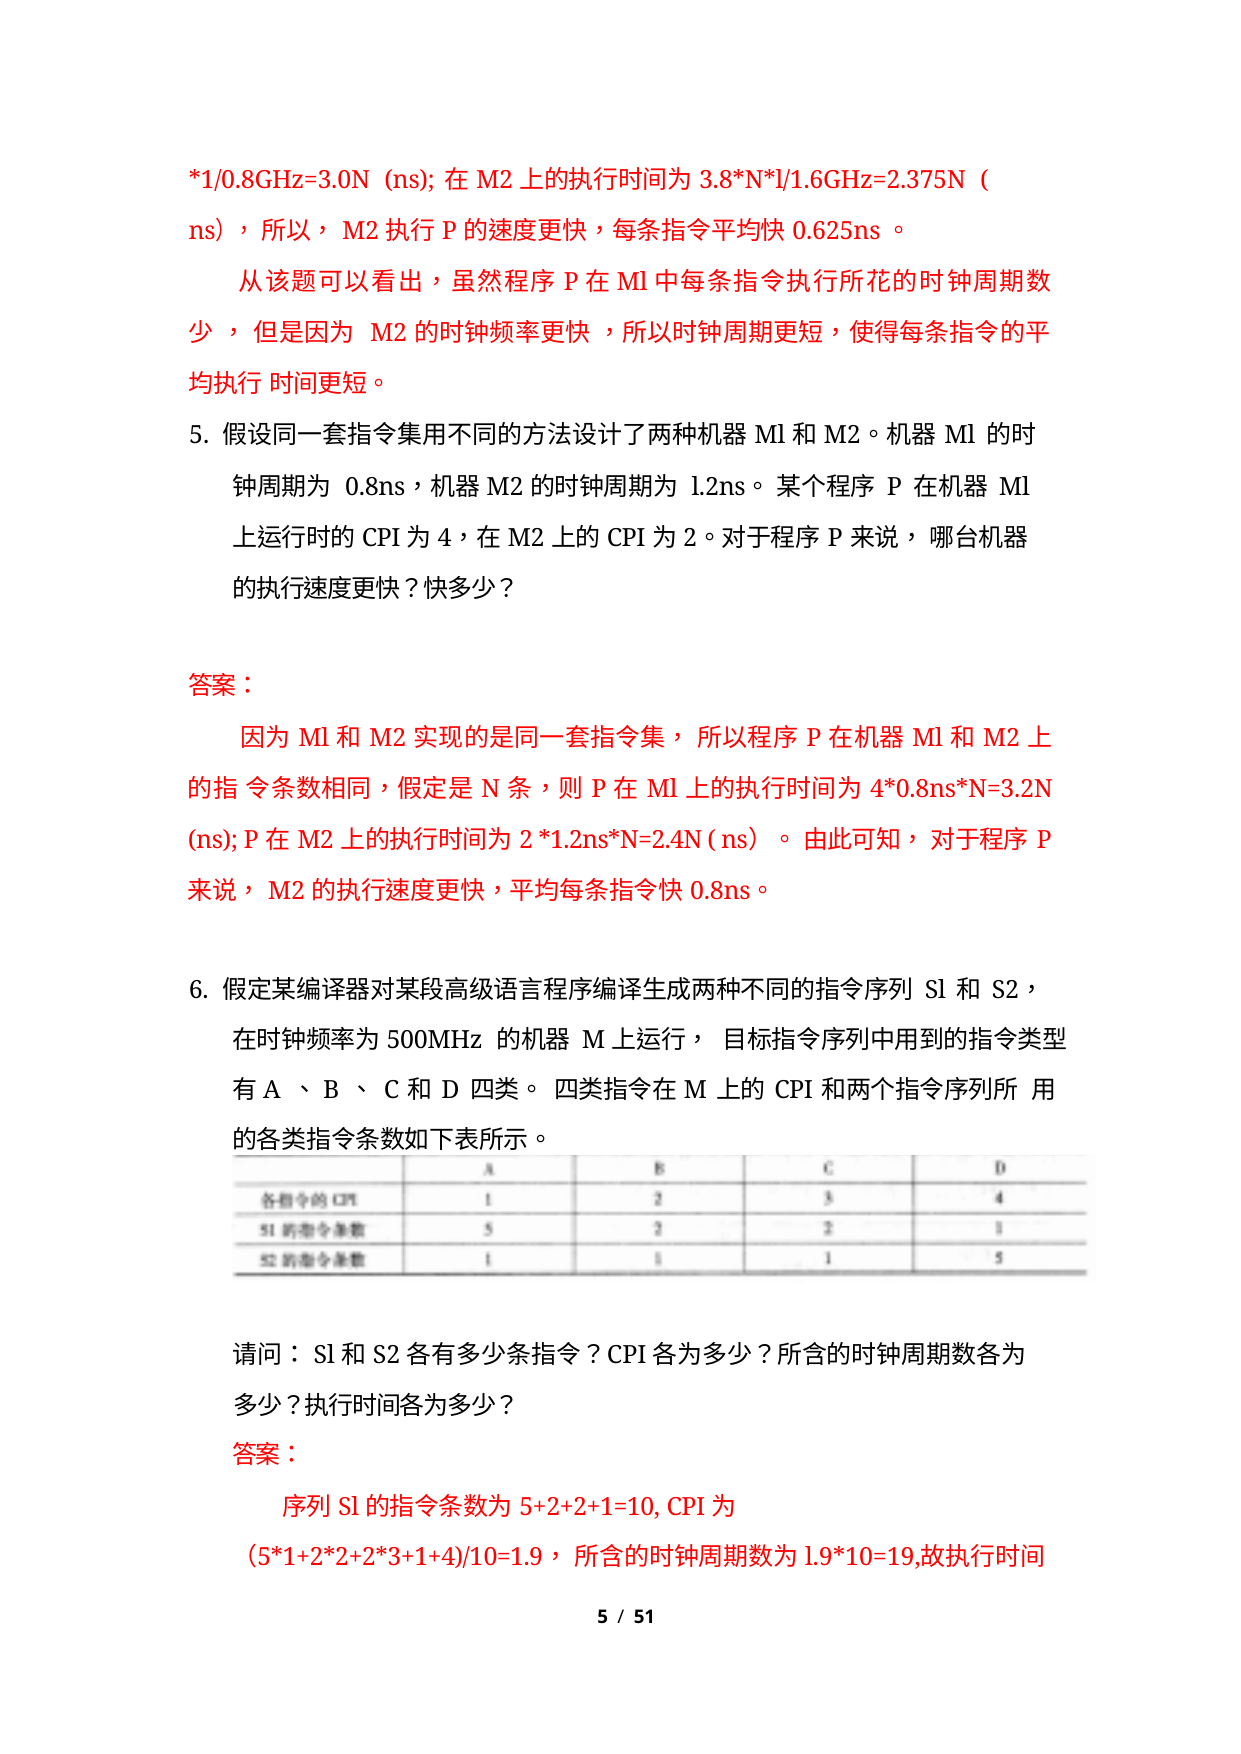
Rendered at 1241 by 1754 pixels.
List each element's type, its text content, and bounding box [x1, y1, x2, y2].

text 6. 假定某编译器对某段高级语言程序编译生成两种不同的指令序列 Sl 和 S2， 在时钟频率为 500MHz 的机器 M 上运行， 目标指令序列中用到的指令类型 有 A 、 B 、 C 和 D 四类。 四类指令在 M 上的 CPI 和两个指令序列所 用的各类指令条数如下表所示。 [188, 972, 1072, 1156]
text *1/0.8GHz=3.0N (ns); 在 M2 上的执行时间为 3.8*N*l/1.6GHz=2.375N ( ns）， 所以， M2 执行 P 的速度更快，每条指令平均快 0.625ns 。 [188, 162, 1060, 247]
text 答案： [232, 1439, 1096, 1470]
text 请问： Sl 和 S2 各有多少条指令？CPI 各为多少？所含的时钟周期数各为 多少？执行时间各为多少？ [232, 1337, 1053, 1422]
text 因为 Ml 和 M2 实现的是同一套指令集， 所以程序 P 在机器 Ml 和 M2 上的指 令条数相同，假定是 N 条，则 P 在 Ml 上的执行时间为 4*0.8ns*N=3.2N (ns); P 在 M2 上的执行时间为 2 *1.2ns*N=2.4N ( ns）。 由此可知， 对于程序 P 来说， M2 的执行速度更快，平均每条指令快 0.8ns。 [188, 719, 1053, 906]
text 5. 假设同一套指令集用不同的方法设计了两种机器 Ml 和 M2。机器 Ml 的时 钟周期为 0.8ns，机器 M2 的时钟周期为 l.2ns。 某个程序 P 在机器 Ml 上运行时的 CPI 为 4，在 M2 上的 CPI 为 2。对于程序 P 来说， 哪台机器 的执行速度更快？快多少？ [189, 417, 1053, 604]
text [232, 1489, 1060, 1573]
text 答案： [188, 669, 1096, 700]
text 从该题可以看出，虽然程序P在Ml中每条指令执行所花的时钟周期数少 ， 但是因为 M2 的时钟频率更快 ，所以时钟周期更短，使得每条指令的平均执行 时间更短。 [188, 264, 1052, 400]
picture [231, 1155, 1097, 1286]
